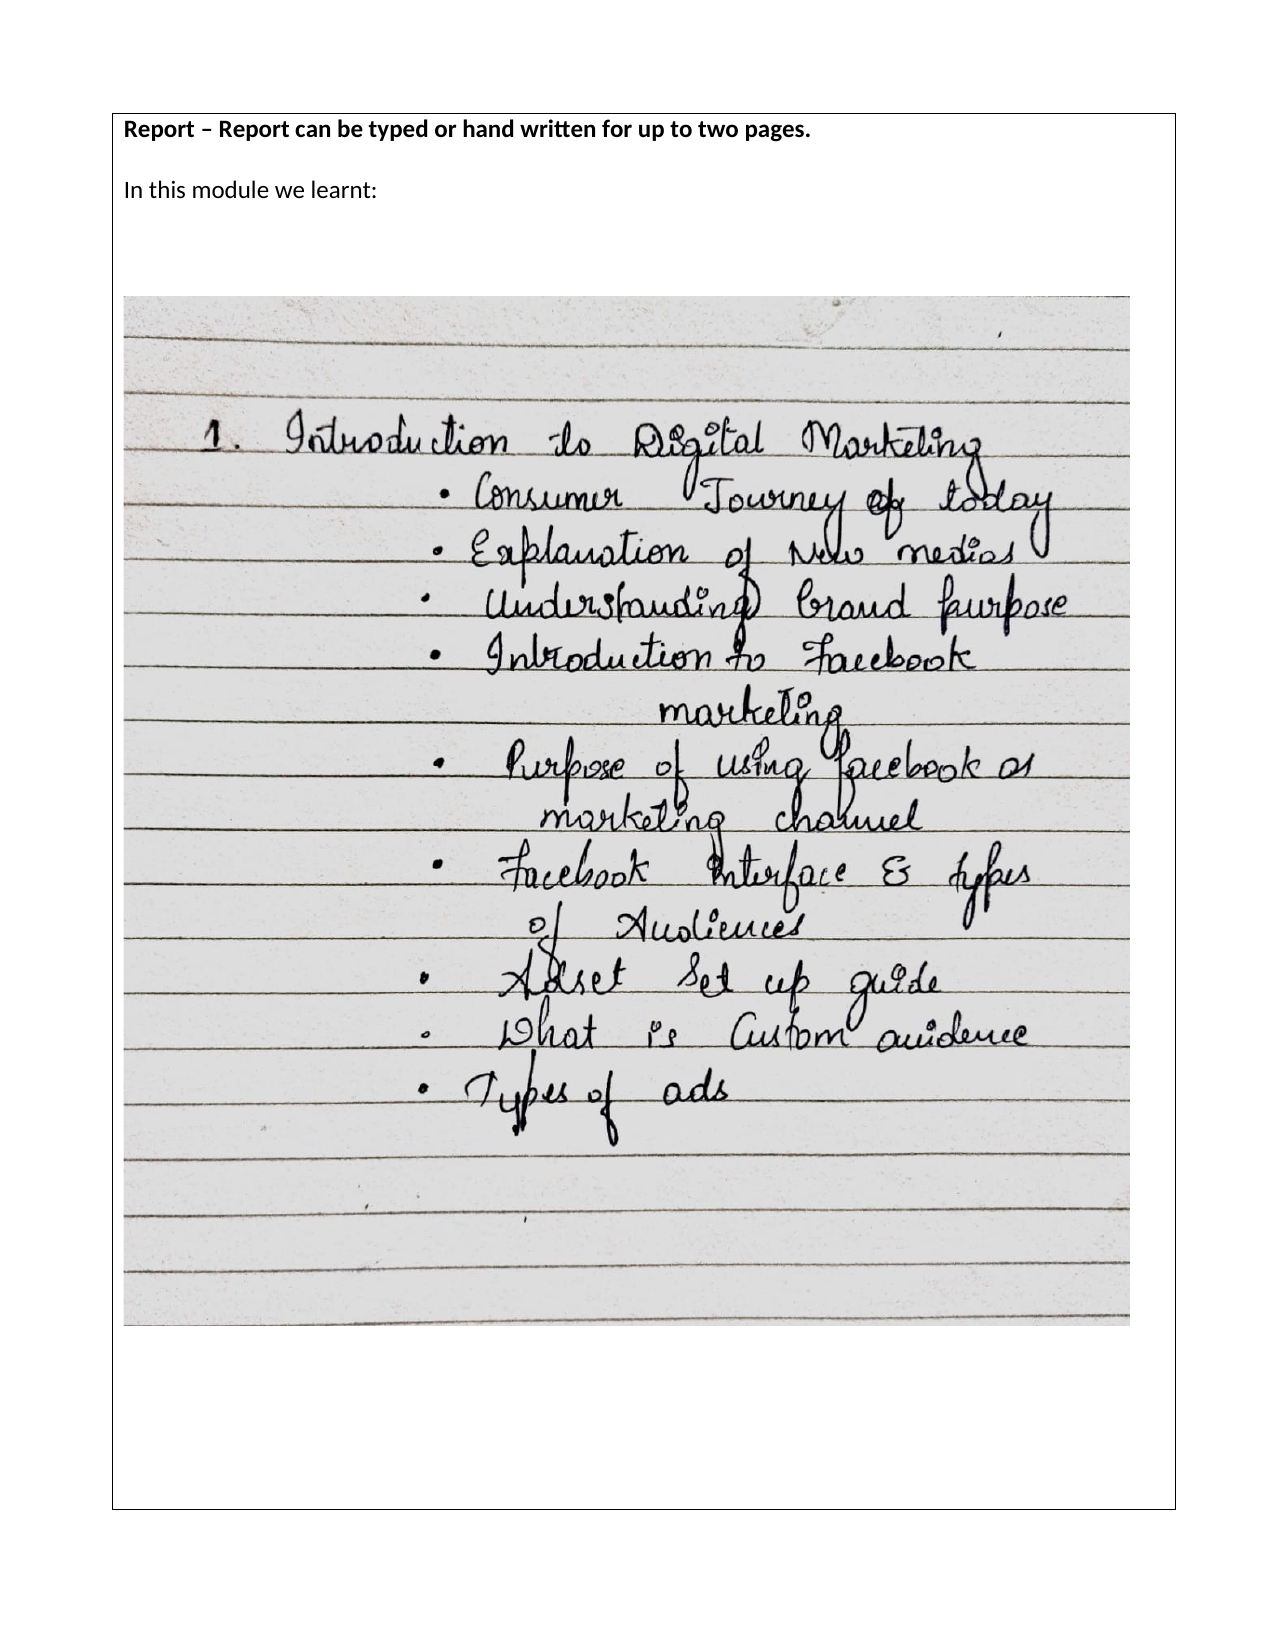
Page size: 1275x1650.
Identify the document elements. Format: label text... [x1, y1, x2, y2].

picture [123, 296, 1130, 1326]
table_cell Report – Report can be typed or hand written for up to two pages. In this module we learnt: [113, 114, 1175, 1508]
